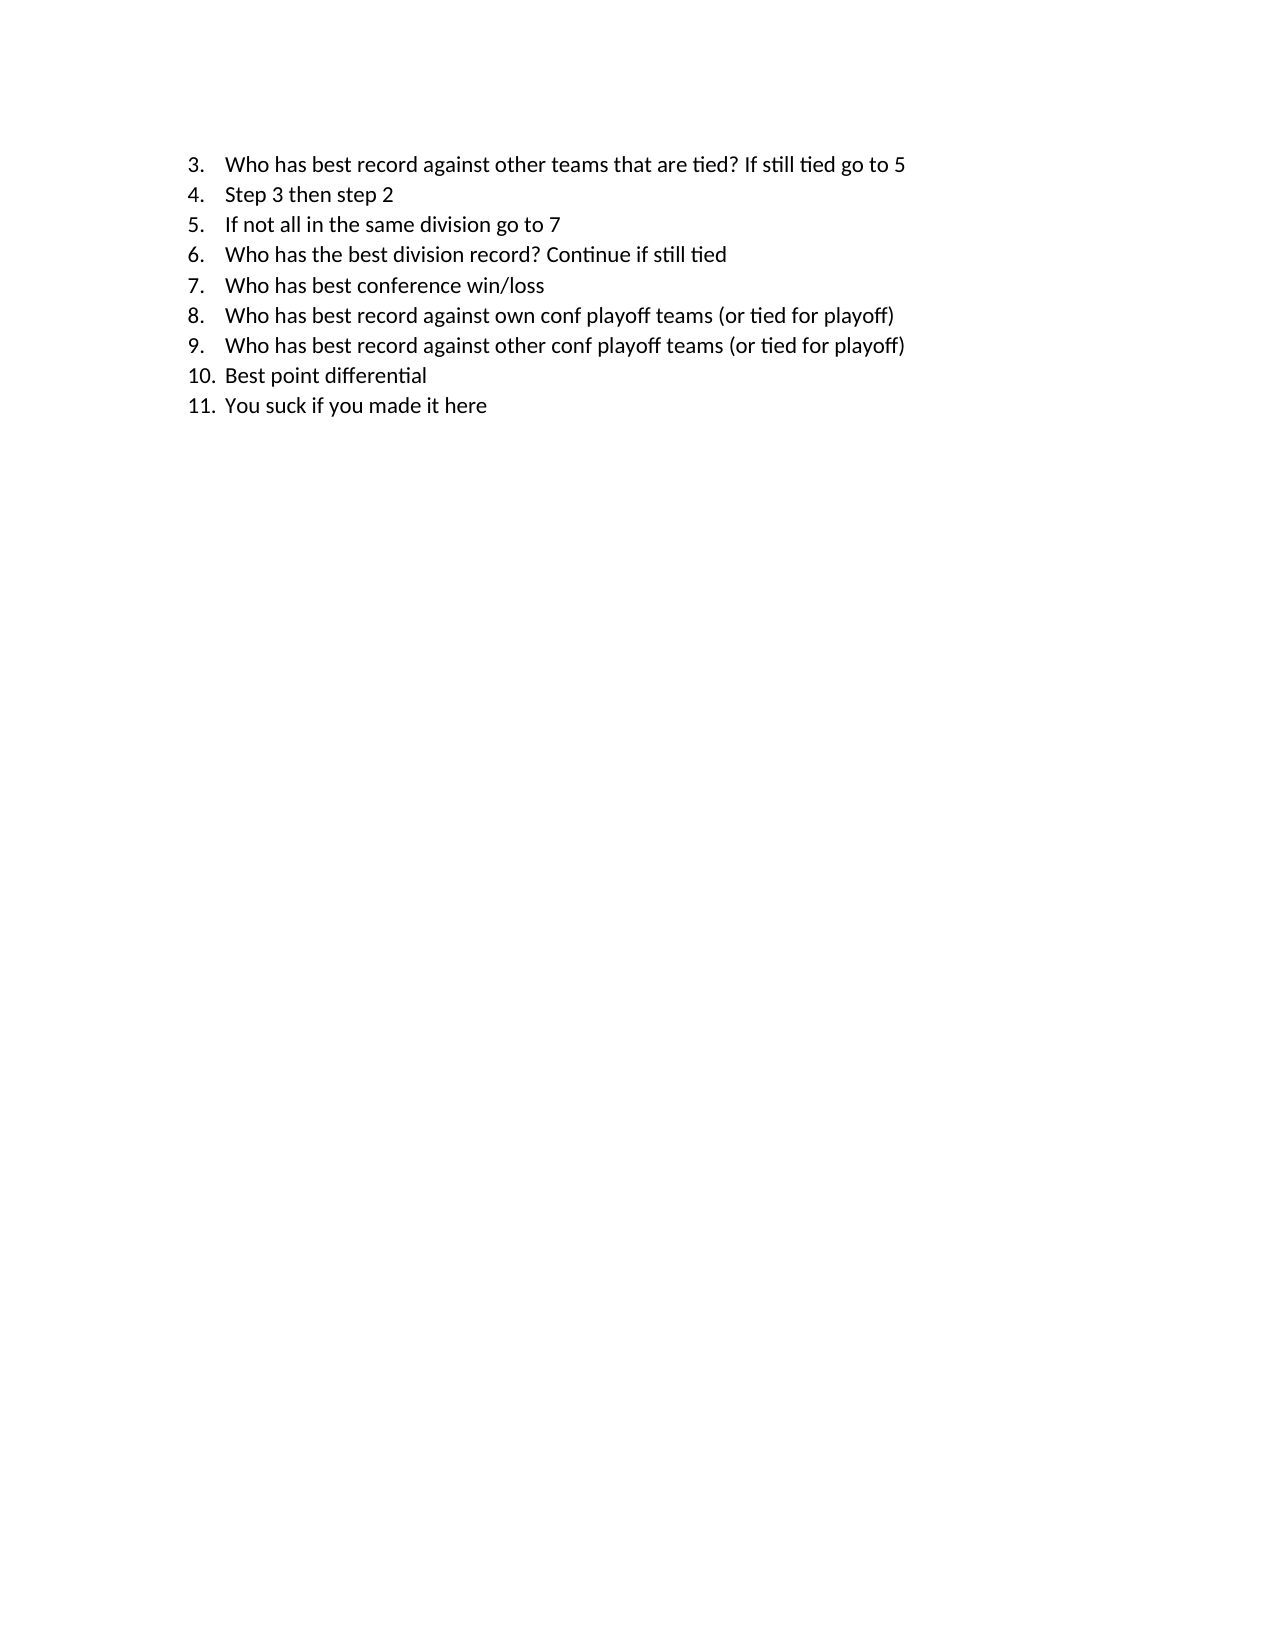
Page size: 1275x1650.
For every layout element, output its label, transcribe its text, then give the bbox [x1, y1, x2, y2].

list You suck if you made it here [187, 392, 1125, 420]
list Who has best record against other teams that are tied? If still tied go to 5 [187, 150, 1125, 178]
list Who has best record against own conf playoff teams (or tied for playoff) [187, 301, 1125, 329]
list Best point differential [187, 361, 1125, 389]
list Who has best record against other conf playoff teams (or tied for playoff) [187, 331, 1125, 359]
list Who has the best division record? Continue if still tied [187, 241, 1125, 269]
list Step 3 then step 2 [187, 180, 1125, 208]
list If not all in the same division go to 7 [187, 210, 1125, 238]
list Who has best conference win/loss [187, 271, 1125, 299]
